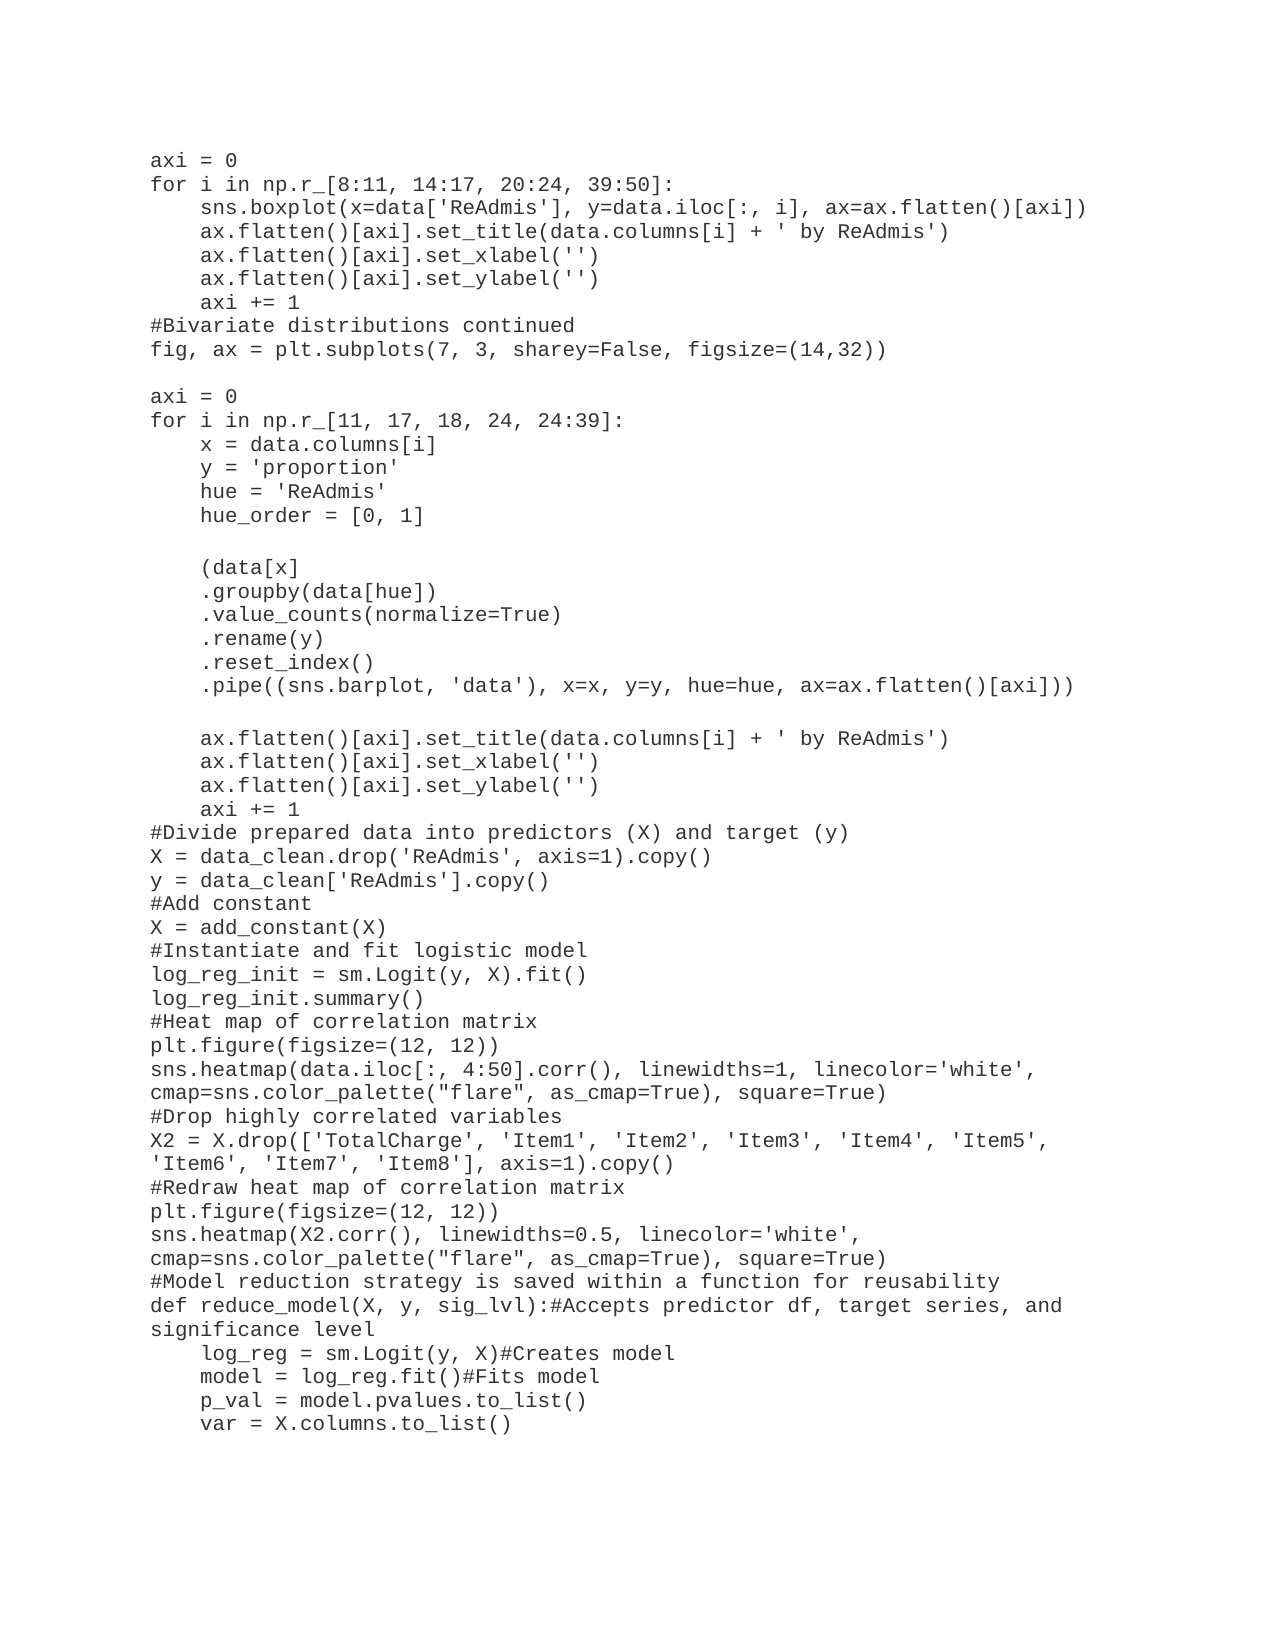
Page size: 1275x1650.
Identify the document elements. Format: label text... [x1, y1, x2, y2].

text log_reg_init = sm.Logit(y, X).fit() [150, 964, 1125, 988]
text var = X.columns.to_list() [150, 1413, 1125, 1437]
text hue = 'ReAdmis' [150, 481, 1125, 505]
text ax.flatten()[axi].set_title(data.columns[i] + ' by ReAdmis') [150, 728, 1125, 751]
text for i in np.r_[11, 17, 18, 24, 24:39]: [150, 410, 1125, 434]
text y = 'proportion' [150, 457, 1125, 481]
text #Divide prepared data into predictors (X) and target (y) [150, 822, 1125, 846]
text plt.figure(figsize=(12, 12)) [150, 1201, 1125, 1224]
text .groupby(data[hue]) [150, 581, 1125, 604]
text ax.flatten()[axi].set_xlabel('') [150, 751, 1125, 775]
text x = data.columns[i] [150, 434, 1125, 457]
text axi += 1 [150, 799, 1125, 822]
text ax.flatten()[axi].set_title(data.columns[i] + ' by ReAdmis') [150, 221, 1125, 244]
text .value_counts(normalize=True) [150, 604, 1125, 628]
text sns.boxplot(x=data['ReAdmis'], y=data.iloc[:, i], ax=ax.flatten()[axi]) [150, 197, 1125, 221]
text plt.figure(figsize=(12, 12)) [150, 1035, 1125, 1059]
text ax.flatten()[axi].set_xlabel('') [150, 244, 1125, 268]
text X = data_clean.drop('ReAdmis', axis=1).copy() [150, 846, 1125, 869]
text p_val = model.pvalues.to_list() [150, 1390, 1125, 1413]
text (data[x] [150, 557, 1125, 581]
text axi += 1 [150, 292, 1125, 316]
text .rename(y) [150, 628, 1125, 652]
text ax.flatten()[axi].set_ylabel('') [150, 775, 1125, 799]
text #Drop highly correlated variables [150, 1106, 1125, 1130]
text #Bivariate distributions continued [150, 316, 1125, 339]
text sns.heatmap(X2.corr(), linewidths=0.5, linecolor='white', cmap=sns.color_palette("flare", as_cmap=True), square=True) [150, 1224, 1125, 1272]
text ax.flatten()[axi].set_ylabel('') [150, 268, 1125, 292]
text #Add constant [150, 893, 1125, 917]
text #Redraw heat map of correlation matrix [150, 1177, 1125, 1201]
text for i in np.r_[8:11, 14:17, 20:24, 39:50]: [150, 174, 1125, 197]
text #Instantiate and fit logistic model [150, 941, 1125, 964]
text axi = 0 [150, 150, 1125, 174]
text axi = 0 [150, 386, 1125, 410]
text log_reg_init.summary() [150, 988, 1125, 1011]
text .pipe((sns.barplot, 'data'), x=x, y=y, hue=hue, ax=ax.flatten()[axi])) [150, 675, 1125, 699]
text .reset_index() [150, 652, 1125, 675]
text #Heat map of correlation matrix [150, 1011, 1125, 1035]
text sns.heatmap(data.iloc[:, 4:50].corr(), linewidths=1, linecolor='white', cmap=sns.color_palette("flare", as_cmap=True), square=True) [150, 1059, 1125, 1106]
text hue_order = [0, 1] [150, 505, 1125, 528]
text X2 = X.drop(['TotalCharge', 'Item1', 'Item2', 'Item3', 'Item4', 'Item5', 'Item6', 'Item7', 'Item8'], axis=1).copy() [150, 1130, 1125, 1177]
text log_reg = sm.Logit(y, X)#Creates model [150, 1342, 1125, 1366]
text def reduce_model(X, y, sig_lvl):#Accepts predictor df, target series, and significance level [150, 1295, 1125, 1342]
text y = data_clean['ReAdmis'].copy() [150, 869, 1125, 893]
text model = log_reg.fit()#Fits model [150, 1366, 1125, 1390]
text #Model reduction strategy is saved within a function for reusability [150, 1272, 1125, 1295]
text X = add_constant(X) [150, 917, 1125, 941]
text fig, ax = plt.subplots(7, 3, sharey=False, figsize=(14,32)) [150, 339, 1125, 363]
